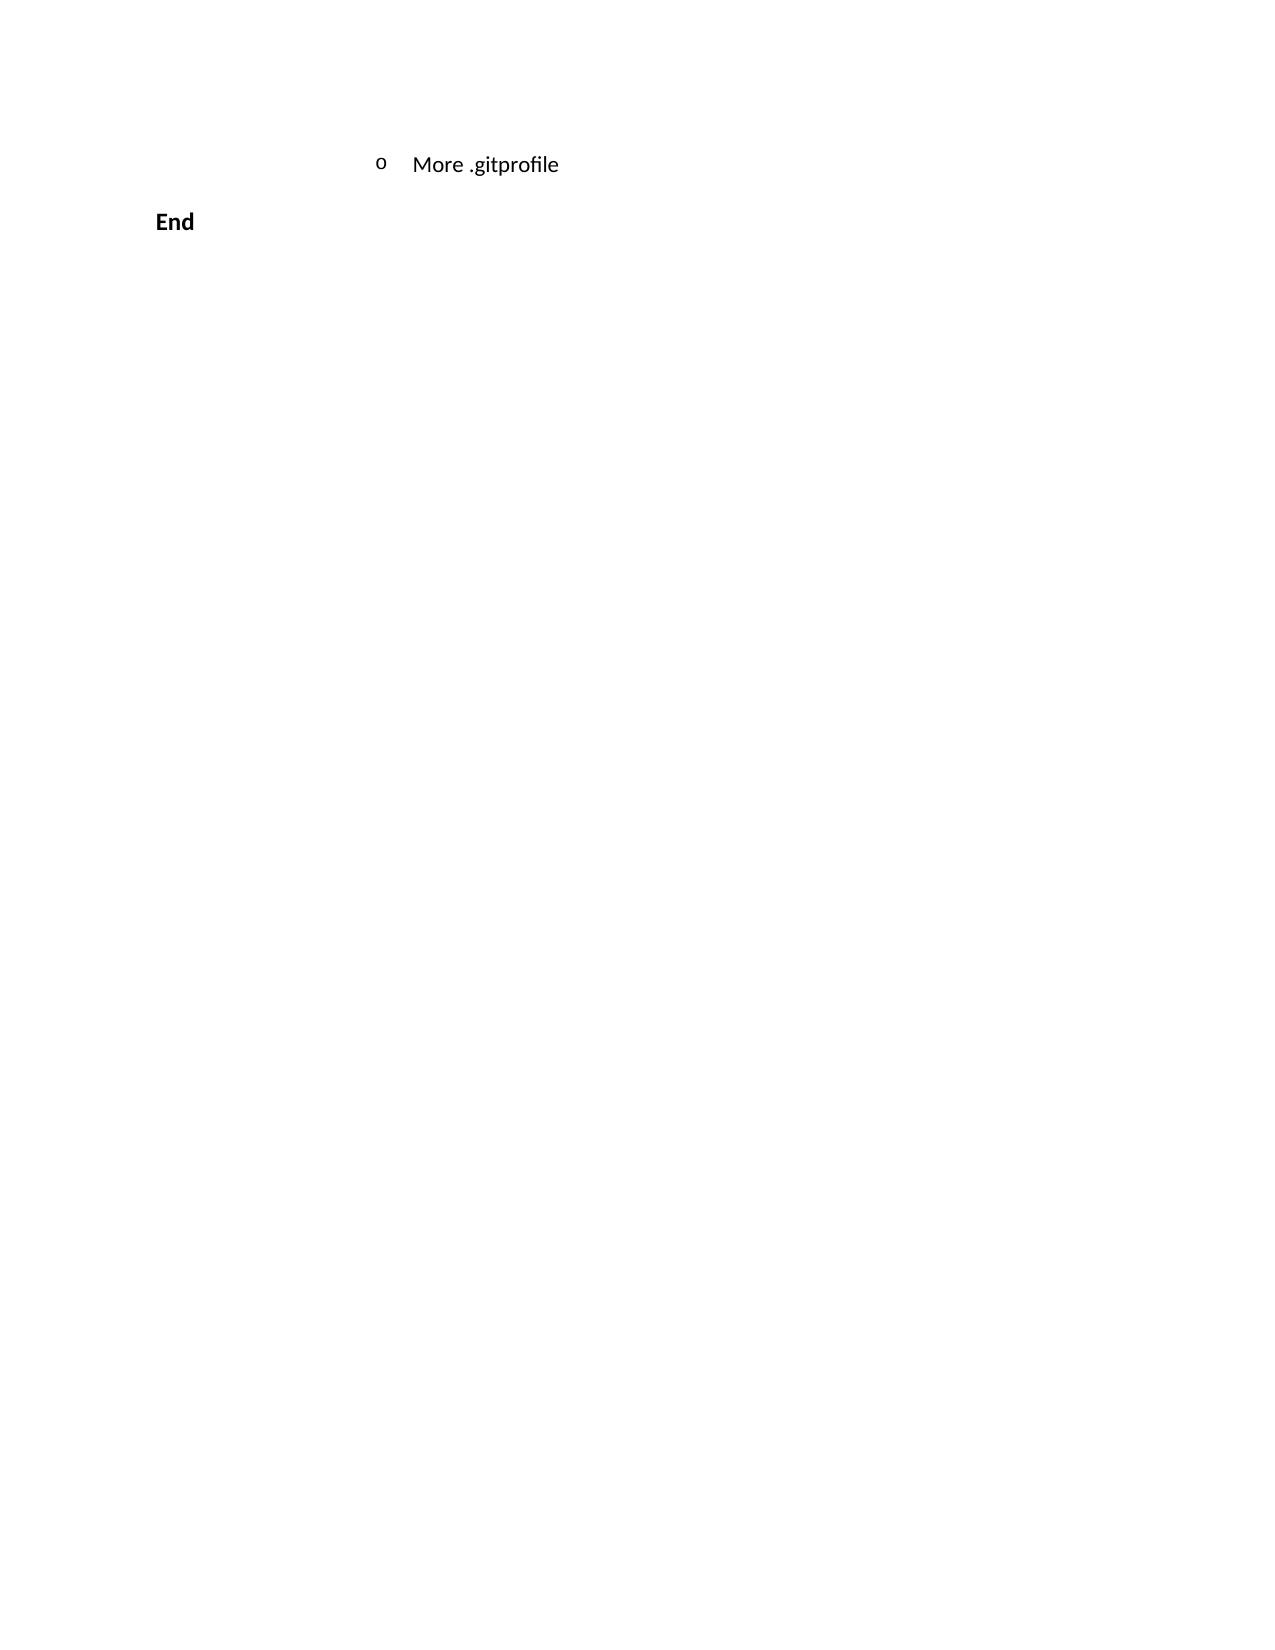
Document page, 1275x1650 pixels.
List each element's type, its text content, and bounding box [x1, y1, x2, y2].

text End [150, 207, 1125, 237]
list More .gitprofile [375, 150, 1125, 178]
